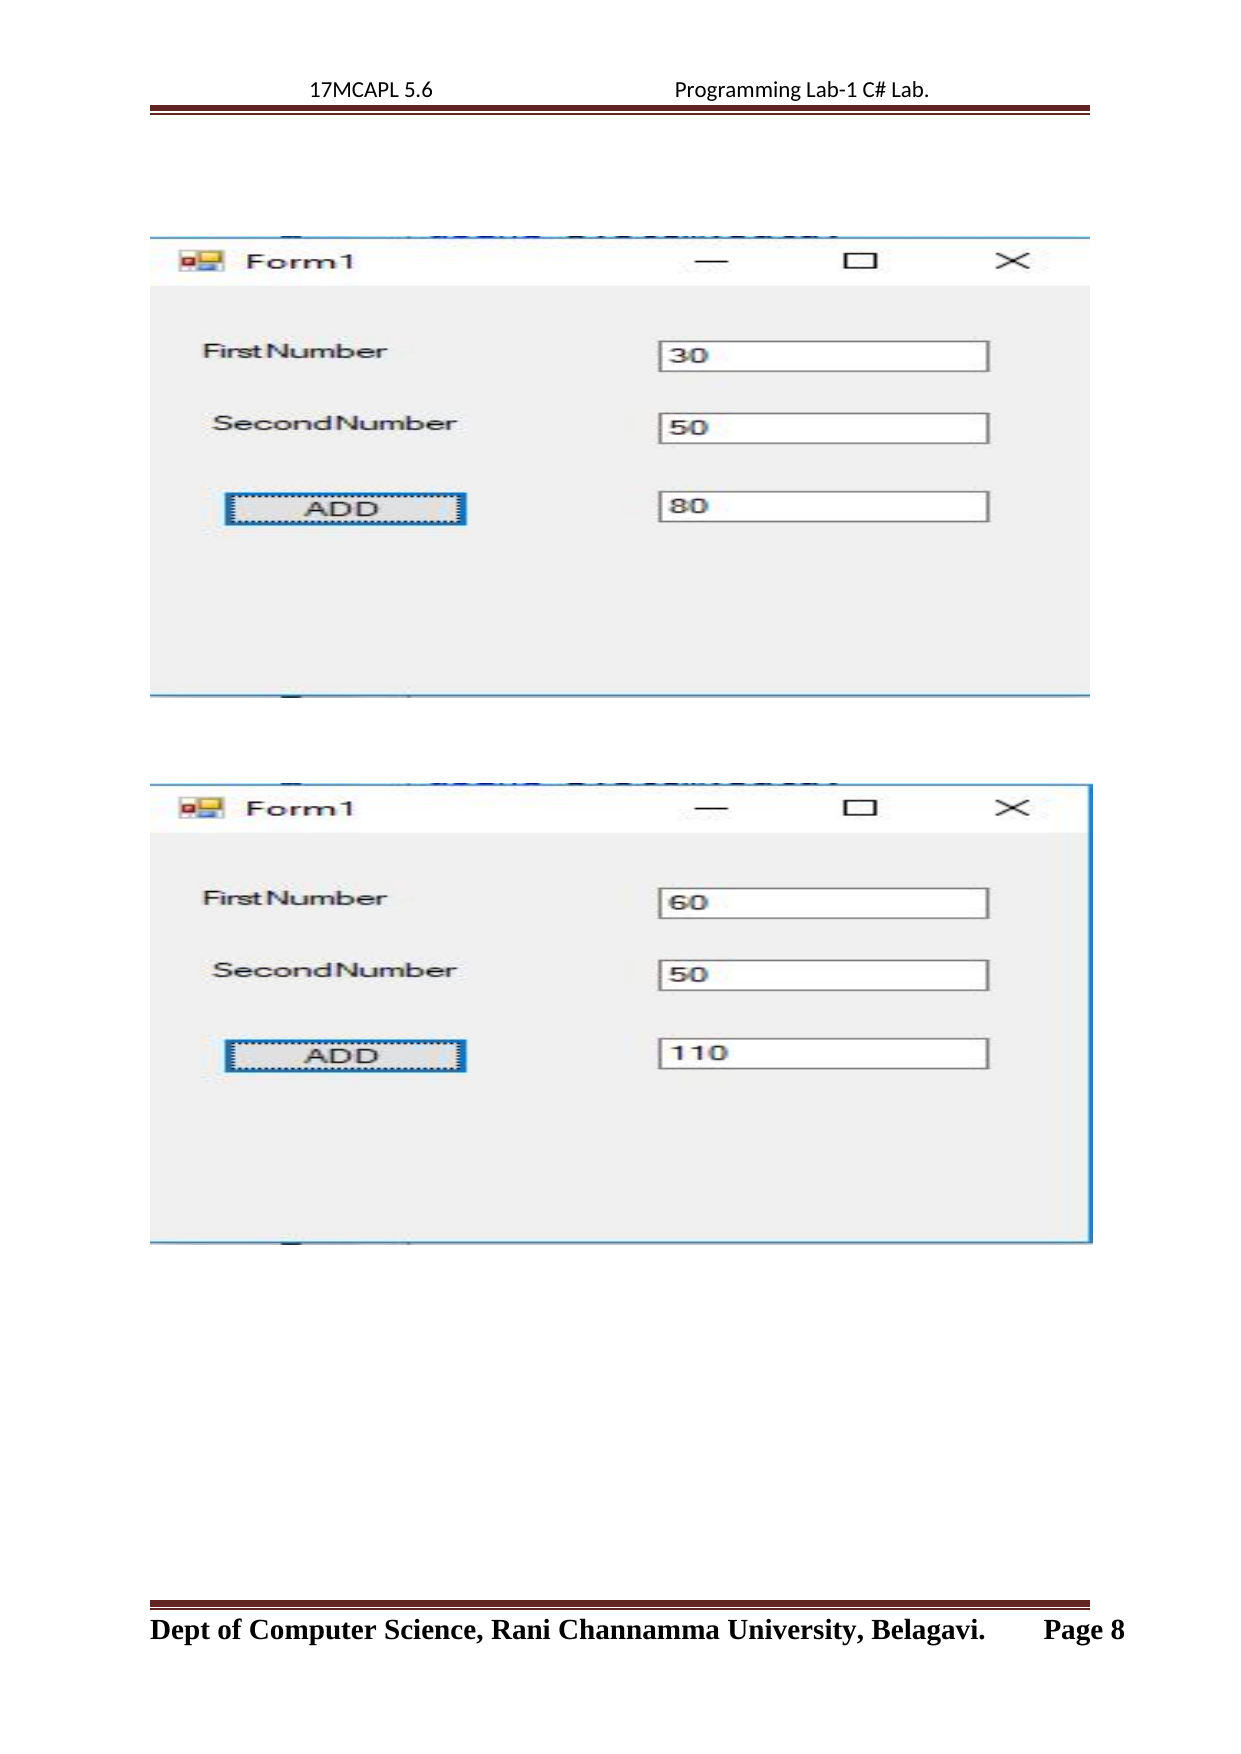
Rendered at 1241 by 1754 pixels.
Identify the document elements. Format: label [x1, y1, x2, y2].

picture [150, 783, 1093, 1245]
picture [150, 236, 1090, 698]
